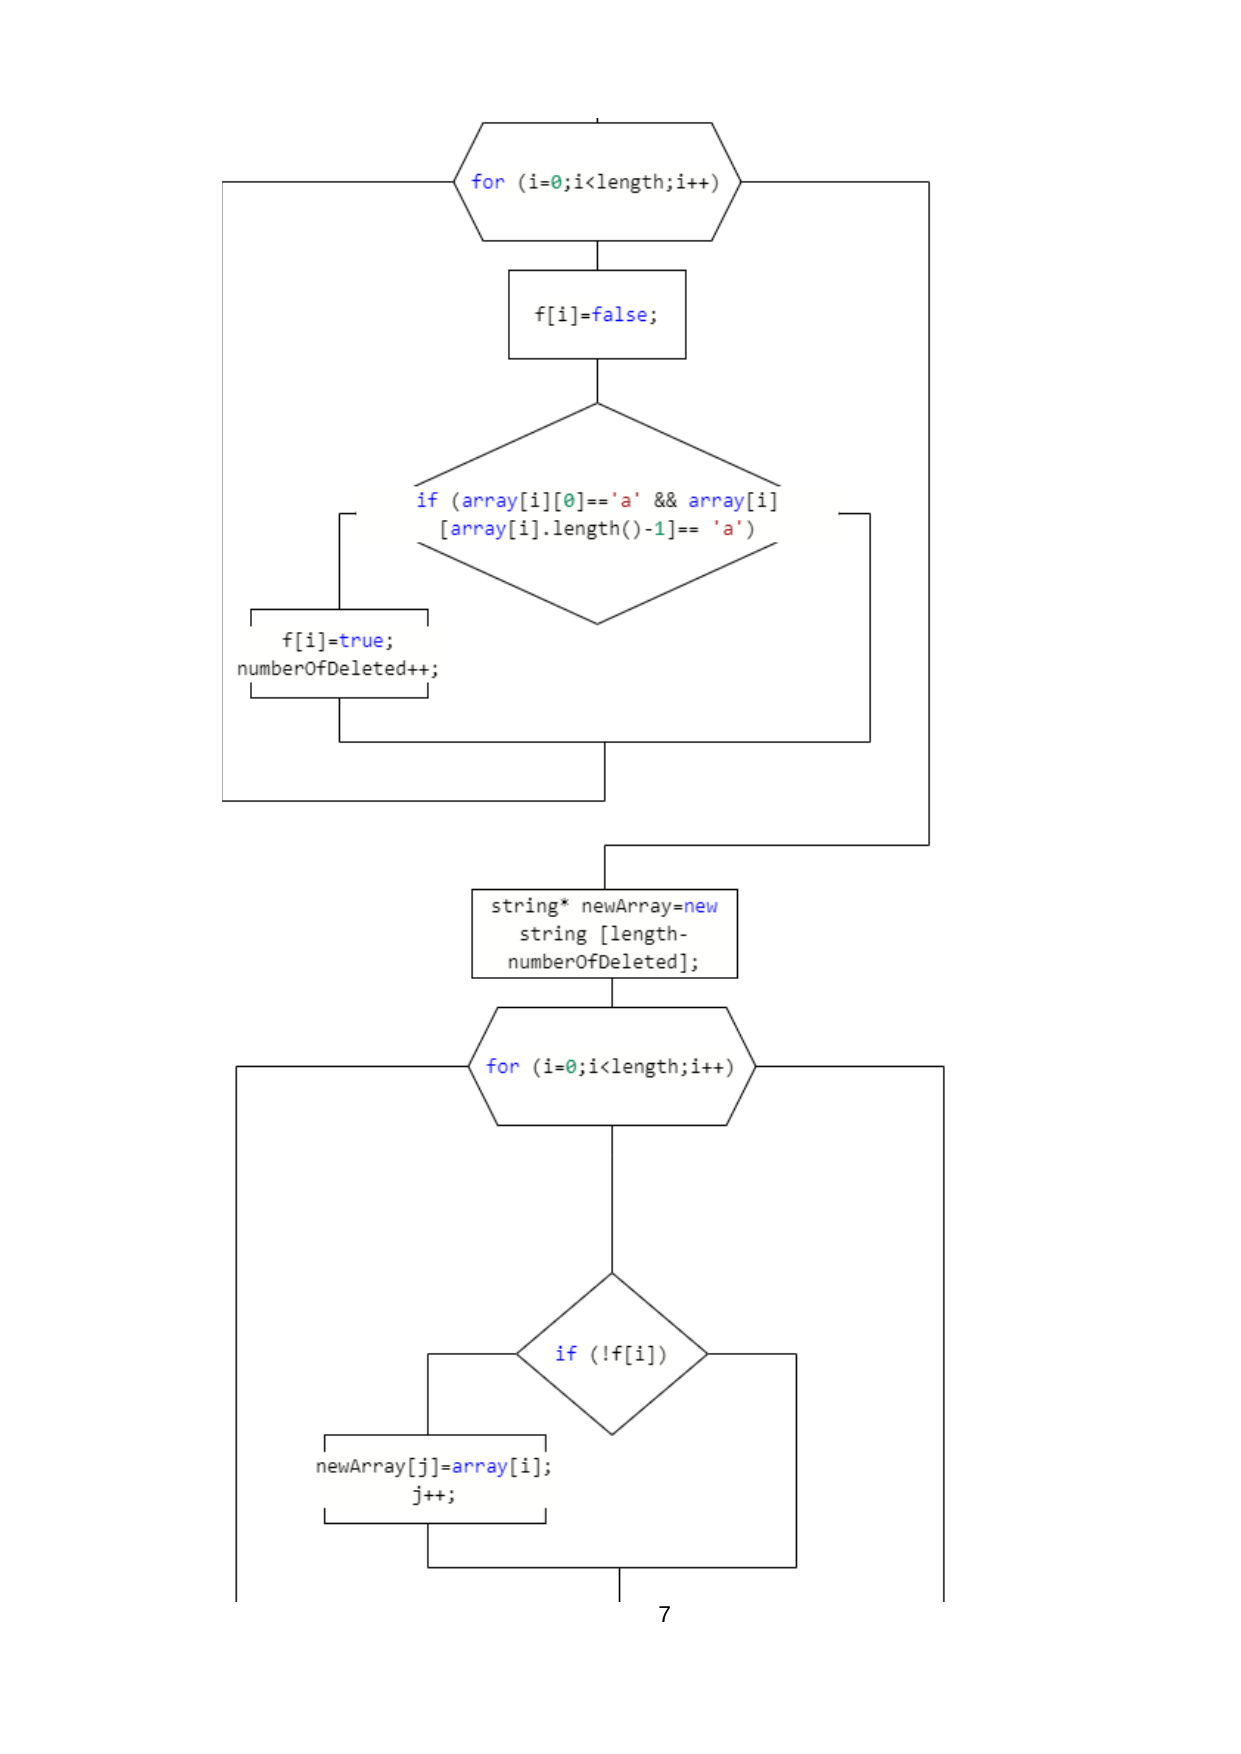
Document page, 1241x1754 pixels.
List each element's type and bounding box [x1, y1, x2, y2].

picture [222, 118, 1107, 1602]
